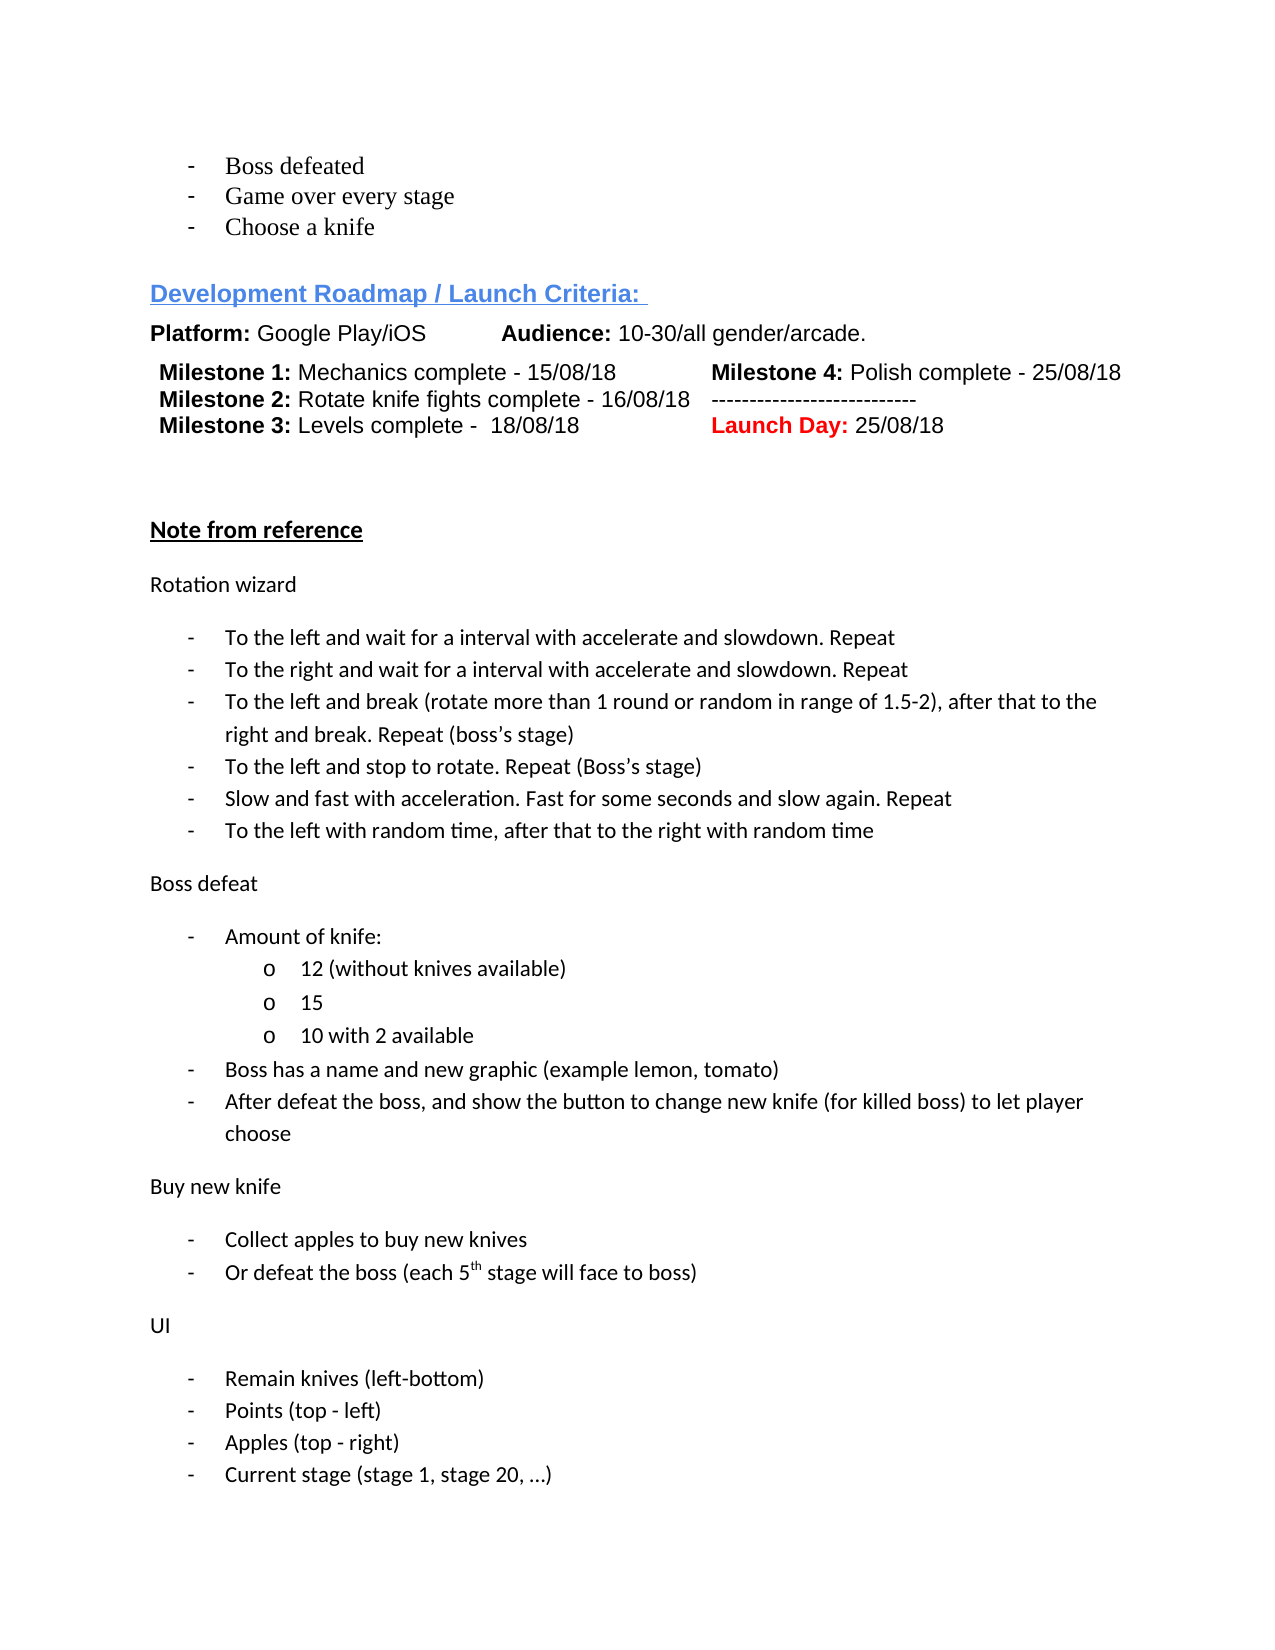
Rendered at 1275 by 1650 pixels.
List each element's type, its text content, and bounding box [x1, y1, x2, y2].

text Platform: Google Play/iOS Audience: 10-30/all gender/arcade. [150, 320, 1125, 347]
list 12 (without knives available) [262, 954, 1125, 984]
list Boss has a name and new graphic (example lemon, tomato) [187, 1055, 1125, 1083]
list Choose a knife [187, 211, 1125, 242]
text Boss defeat [150, 869, 1125, 897]
list To the left and break (rotate more than 1 round or random in range of 1.5-2), after that to the right and break. Repeat (boss’s stage) [187, 687, 1125, 748]
table_header Milestone 4: Polish complete - 25/08/18 --------------------------- Launch Day: 25/08/18 [702, 349, 1131, 459]
list Or defeat the boss (each 5th stage will face to boss) [187, 1258, 1125, 1286]
list Game over every stage [187, 181, 1125, 211]
list To the left and stop to rotate. Repeat (Boss’s stage) [187, 752, 1125, 780]
list Slow and fast with acceleration. Fast for some seconds and slow again. Repeat [187, 784, 1125, 812]
list Collect apples to buy new knives [187, 1226, 1125, 1253]
list To the left and wait for a interval with accelerate and slowdown. Repeat [187, 623, 1125, 651]
list 10 with 2 available [262, 1022, 1125, 1051]
text UI [150, 1311, 1125, 1339]
list Current stage (stage 1, stage 20, …) [187, 1460, 1125, 1488]
list Boss defeated [187, 150, 1125, 181]
table_header Milestone 1: Mechanics complete - 15/08/18 Milestone 2: Rotate knife fights complete - 16/08/18 Milestone 3: Levels complete - 18/08/18 [150, 349, 700, 459]
list Remain knives (left-bottom) [187, 1364, 1125, 1392]
list Amount of knife: [187, 922, 1125, 950]
list Apples (top - right) [187, 1428, 1125, 1456]
list Points (top - left) [187, 1396, 1125, 1424]
list 15 [262, 988, 1125, 1017]
text Note from reference [150, 514, 1125, 545]
text Rotation wizard [150, 570, 1125, 598]
text Development Roadmap / Launch Criteria: [150, 279, 1125, 308]
list After defeat the boss, and show the button to change new knife (for killed boss) to let player choose [187, 1087, 1125, 1147]
list To the right and wait for a interval with accelerate and slowdown. Repeat [187, 655, 1125, 683]
text Buy new knife [150, 1172, 1125, 1201]
list To the left with random time, after that to the right with random time [187, 816, 1125, 844]
